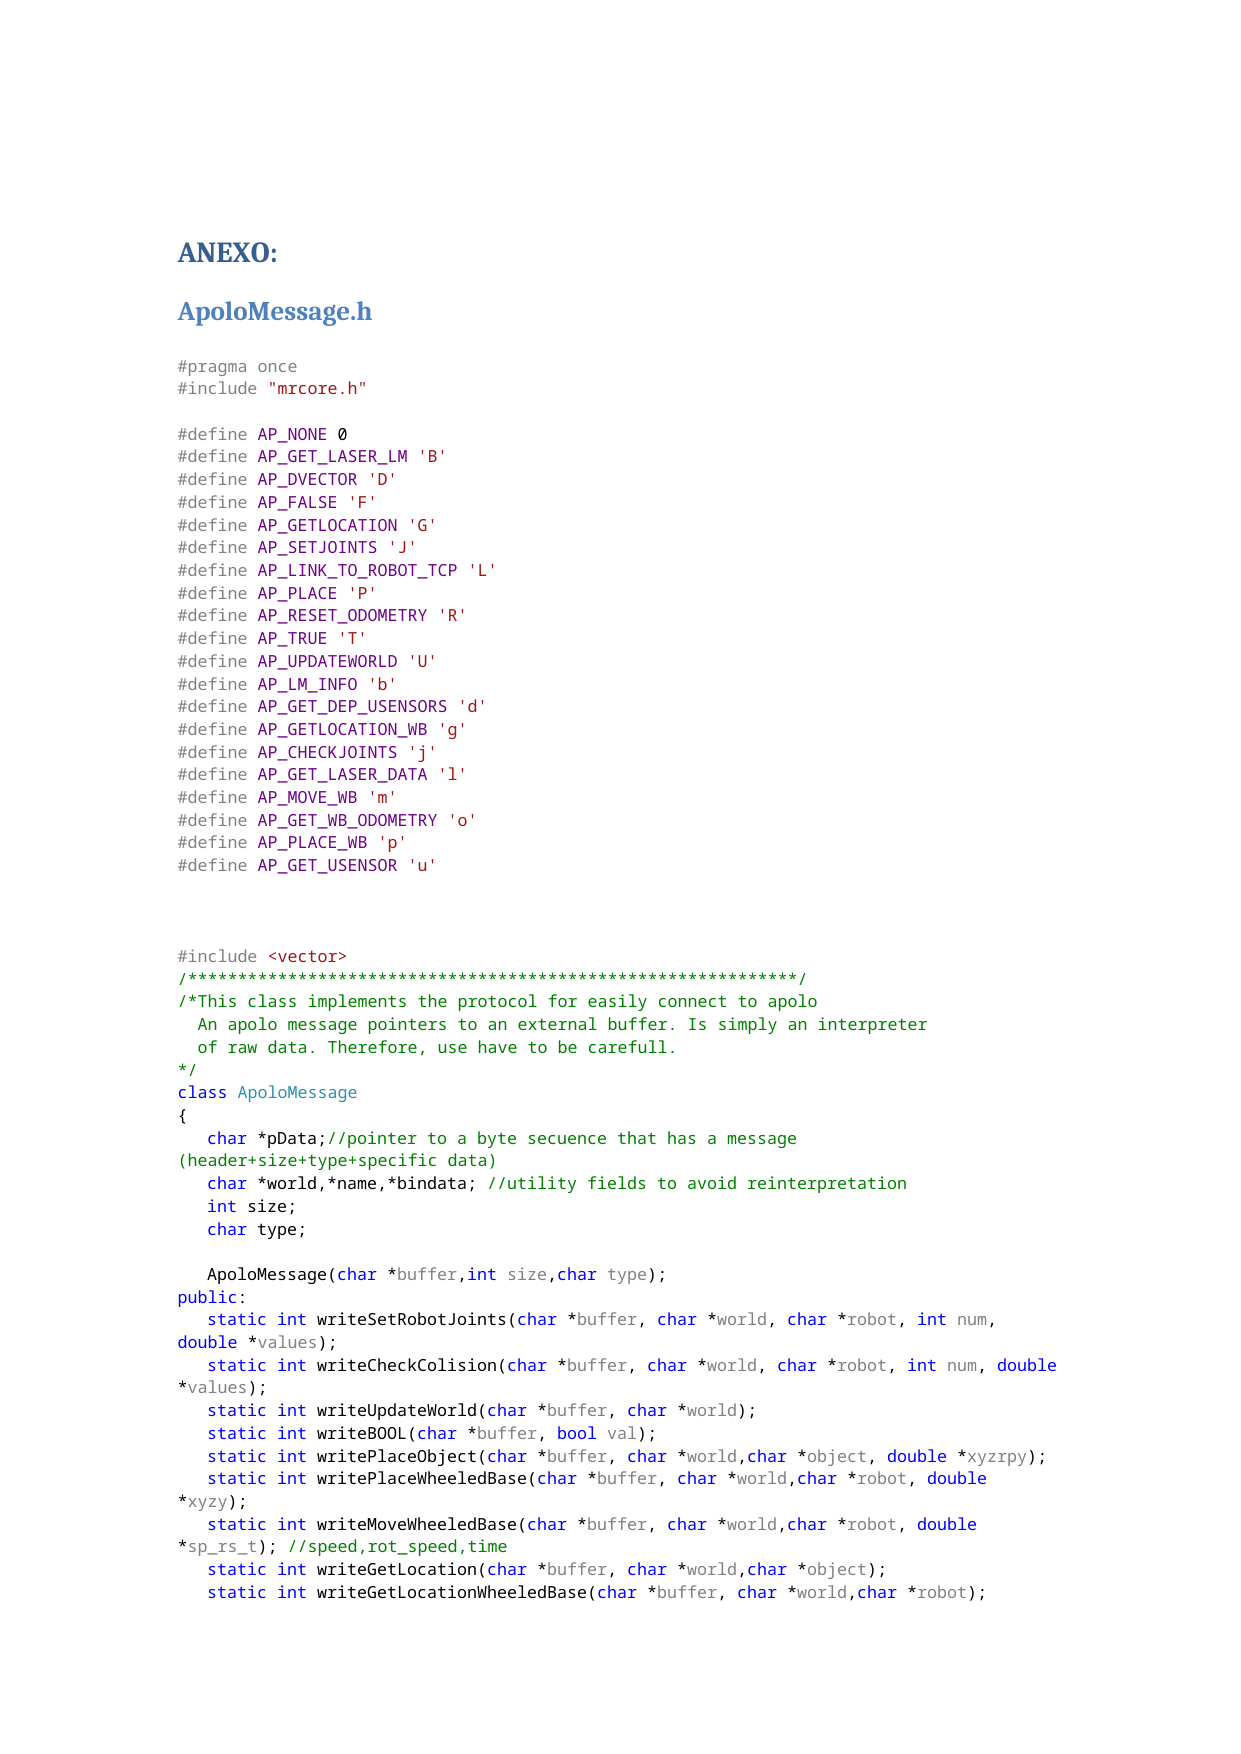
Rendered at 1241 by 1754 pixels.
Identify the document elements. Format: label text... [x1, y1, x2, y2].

text #include <vector> [177, 944, 1063, 967]
text static int writeGetLocation(char *buffer, char *world,char *object); [177, 1558, 1063, 1580]
text */ [177, 1058, 1063, 1081]
text #pragma once [177, 354, 1063, 377]
text static int writeCheckColision(char *buffer, char *world, char *robot, int num, double *values); [177, 1353, 1063, 1399]
text static int writeUpdateWorld(char *buffer, char *world); [177, 1399, 1063, 1421]
text #define AP_UPDATEWORLD 'U' [177, 649, 1063, 672]
text An apolo message pointers to an external buffer. Is simply an interpreter [177, 1013, 1063, 1035]
text static int writeGetLocationWheeledBase(char *buffer, char *world,char *robot); [177, 1580, 1063, 1603]
text static int writePlaceObject(char *buffer, char *world,char *object, double *xyzrpy); [177, 1444, 1063, 1467]
text of raw data. Therefore, use have to be carefull. [177, 1035, 1063, 1058]
text #define AP_LM_INFO 'b' [177, 672, 1063, 695]
text { [177, 1103, 1063, 1126]
text static int writeMoveWheeledBase(char *buffer, char *world,char *robot, double *sp_rs_t); //speed,rot_speed,time [177, 1512, 1063, 1558]
text #define AP_LINK_TO_ROBOT_TCP 'L' [177, 558, 1063, 581]
text #include "mrcore.h" [177, 377, 1063, 399]
text int size; [177, 1194, 1063, 1217]
subtitle ANEXO: [177, 236, 1063, 270]
text /*This class implements the protocol for easily connect to apolo [177, 990, 1063, 1013]
text class ApoloMessage [177, 1081, 1063, 1103]
text #define AP_SETJOINTS 'J' [177, 536, 1063, 558]
text #define AP_FALSE 'F' [177, 490, 1063, 513]
text char type; [177, 1217, 1063, 1240]
text #define AP_PLACE 'P' [177, 581, 1063, 604]
text char *pData;//pointer to a byte secuence that has a message (header+size+type+specific data) [177, 1126, 1063, 1172]
text #define AP_GET_USENSOR 'u' [177, 854, 1063, 876]
text #define AP_TRUE 'T' [177, 627, 1063, 649]
text #define AP_RESET_ODOMETRY 'R' [177, 604, 1063, 627]
subtitle ApoloMessage.h [177, 296, 1063, 327]
text #define AP_GET_WB_ODOMETRY 'o' [177, 808, 1063, 831]
text ApoloMessage(char *buffer,int size,char type); [177, 1262, 1063, 1285]
text #define AP_CHECKJOINTS 'j' [177, 740, 1063, 763]
text #define AP_PLACE_WB 'p' [177, 831, 1063, 854]
text #define AP_GET_LASER_DATA 'l' [177, 763, 1063, 786]
text #define AP_GET_LASER_LM 'B' [177, 445, 1063, 468]
text #define AP_NONE 0 [177, 422, 1063, 445]
text #define AP_GET_DEP_USENSORS 'd' [177, 695, 1063, 717]
text #define AP_GETLOCATION_WB 'g' [177, 717, 1063, 740]
text #define AP_MOVE_WB 'm' [177, 786, 1063, 808]
text #define AP_GETLOCATION 'G' [177, 513, 1063, 536]
text static int writeBOOL(char *buffer, bool val); [177, 1421, 1063, 1444]
text #define AP_DVECTOR 'D' [177, 468, 1063, 490]
text public: [177, 1285, 1063, 1308]
text static int writePlaceWheeledBase(char *buffer, char *world,char *robot, double *xyzy); [177, 1467, 1063, 1512]
text /*************************************************************/ [177, 967, 1063, 990]
text static int writeSetRobotJoints(char *buffer, char *world, char *robot, int num, double *values); [177, 1308, 1063, 1353]
text char *world,*name,*bindata; //utility fields to avoid reinterpretation [177, 1172, 1063, 1194]
